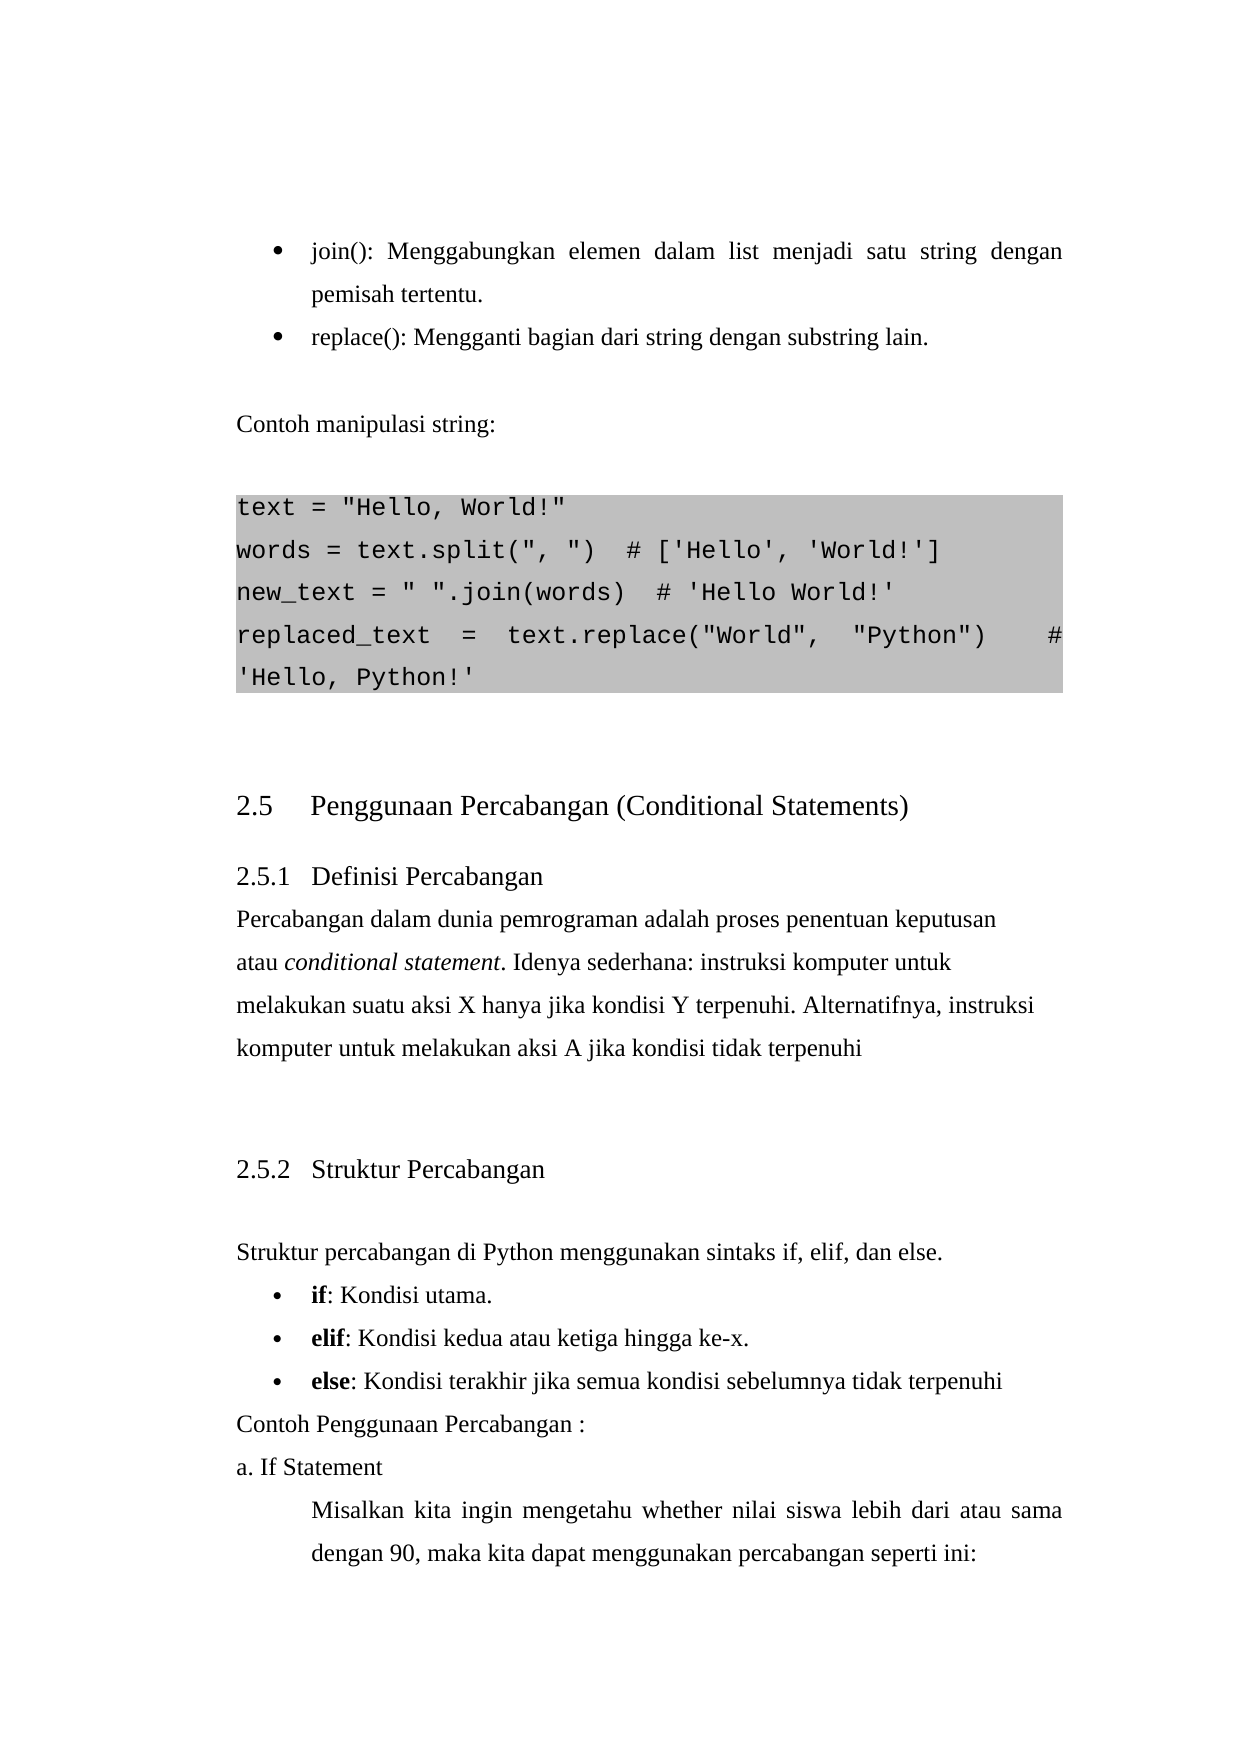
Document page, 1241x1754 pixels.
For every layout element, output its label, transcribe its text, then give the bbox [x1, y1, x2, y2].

text new_text = " ".join(words) # 'Hello World!' [236, 580, 1063, 608]
text replaced_text = text.replace("World", "Python") # 'Hello, Python!' [236, 622, 1063, 693]
list else: Kondisi terakhir jika semua kondisi sebelumnya tidak terpenuhi [274, 1366, 1063, 1395]
list if: Kondisi utama. [274, 1280, 1063, 1308]
list replace(): Mengganti bagian dari string dengan substring lain. [274, 322, 1063, 351]
text Misalkan kita ingin mengetahu whether nilai siswa lebih dari atau sama dengan 90, maka kita dapat menggunakan percabangan seperti ini: [311, 1495, 1063, 1567]
text Percabangan dalam dunia pemrograman adalah proses penentuan keputusan atau conditional statement. Idenya sederhana: instruksi komputer untuk melakukan suatu aksi X hanya jika kondisi Y terpenuhi. Alternatifnya, instruksi komputer untuk melakukan aksi A jika kondisi tidak terpenuhi [236, 904, 1063, 1062]
text Contoh manipulasi string: [236, 409, 1063, 437]
subtitle 2.5.2 Struktur Percabangan [236, 1153, 1063, 1184]
list join(): Menggabungkan elemen dalam list menjadi satu string dengan pemisah tertentu. [274, 236, 1063, 308]
text words = text.split(", ") # ['Hello', 'World!'] [236, 537, 1063, 566]
list elif: Kondisi kedua atau ketiga hingga ke-x. [274, 1323, 1063, 1352]
text text = "Hello, World!" [236, 495, 1063, 523]
text Contoh Penggunaan Percabangan : [236, 1409, 1063, 1438]
text Struktur percabangan di Python menggunakan sintaks if, elif, dan else. [236, 1237, 1063, 1265]
text a. If Statement [236, 1452, 1063, 1481]
subtitle 2.5.1 Definisi Percabangan [236, 860, 1063, 891]
subtitle Penggunaan Percabangan (Conditional Statements) [236, 788, 1063, 822]
